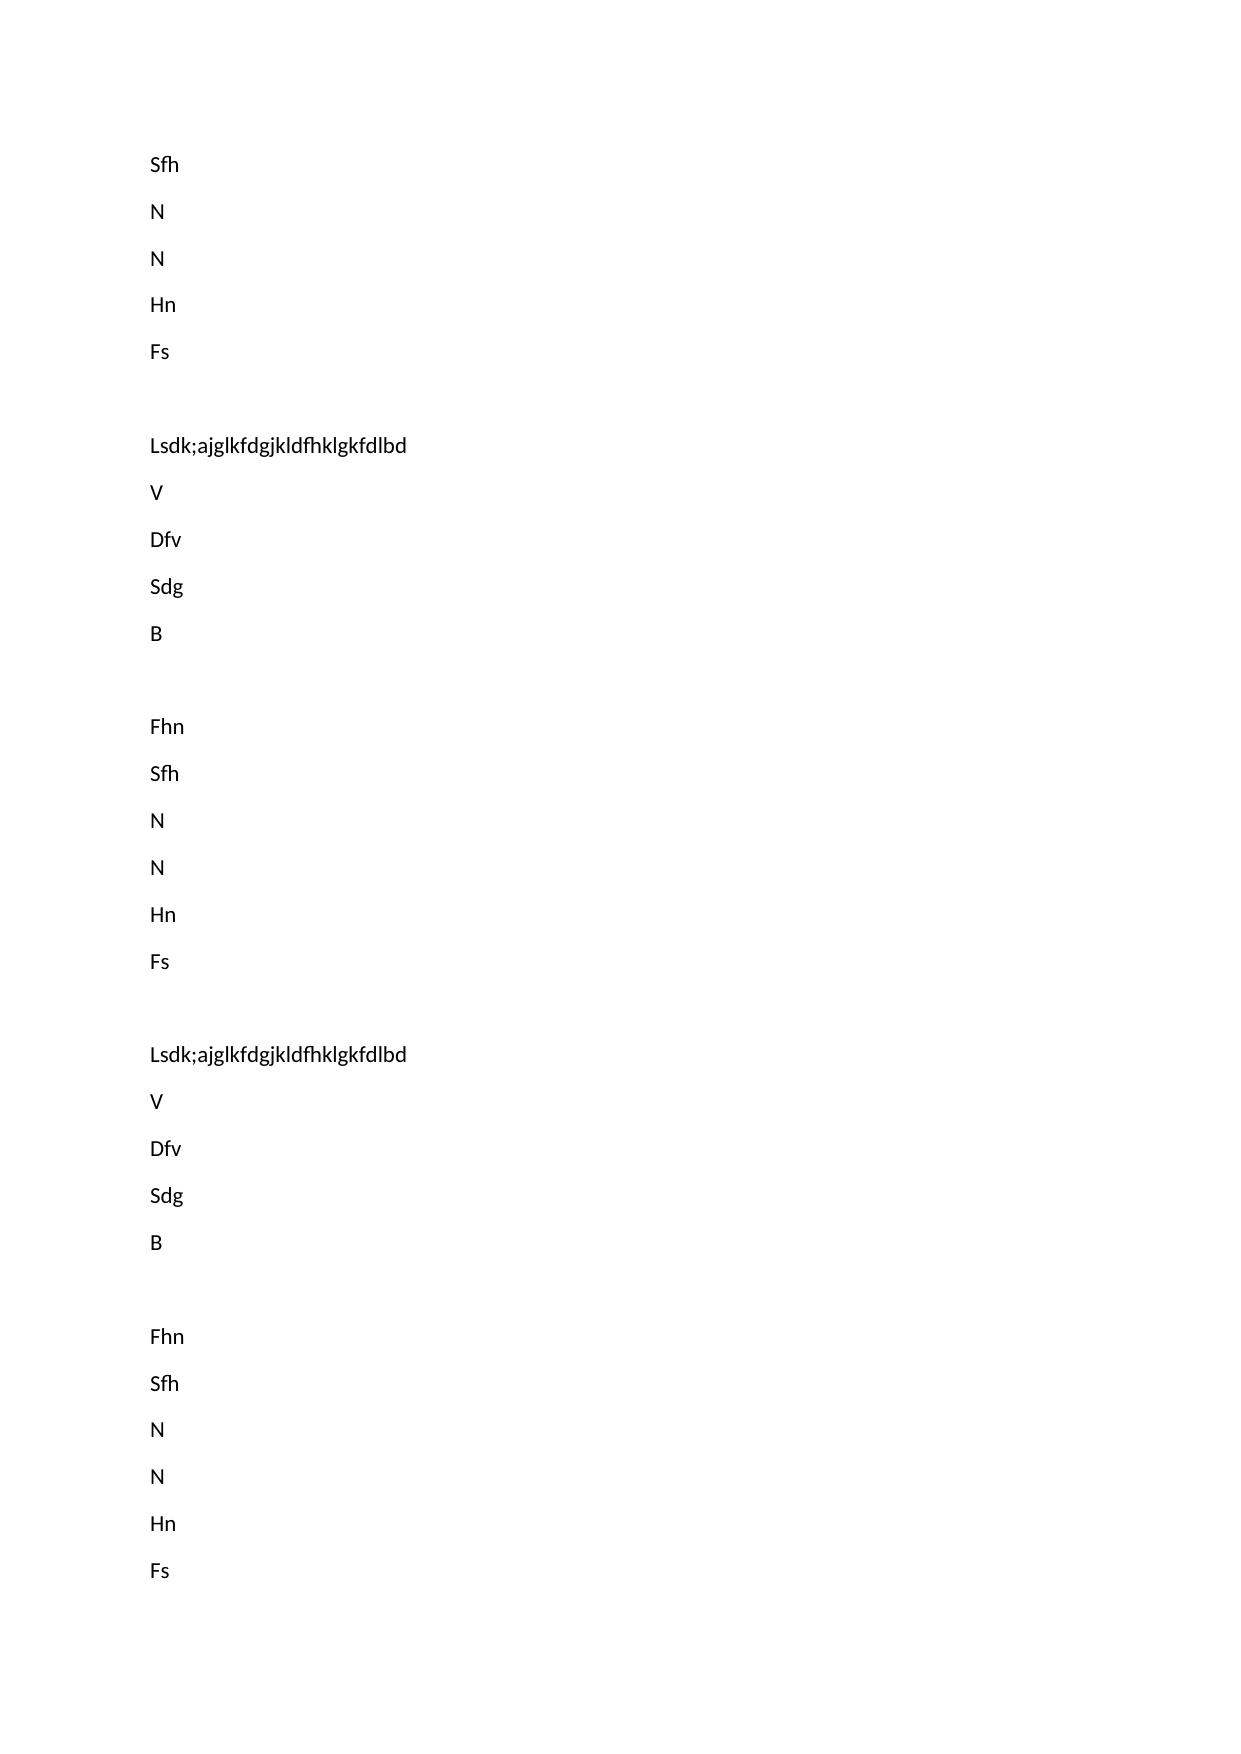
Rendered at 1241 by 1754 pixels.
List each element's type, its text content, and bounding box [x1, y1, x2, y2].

text N [150, 1462, 1090, 1491]
text V [150, 478, 1090, 506]
text Hn [150, 1509, 1090, 1537]
text N [150, 244, 1090, 272]
text Fhn [150, 712, 1090, 741]
text Fs [150, 337, 1090, 366]
text B [150, 619, 1090, 647]
text Sfh [150, 150, 1090, 178]
text Dfv [150, 1134, 1090, 1162]
text Fhn [150, 1322, 1090, 1350]
text N [150, 806, 1090, 834]
text N [150, 853, 1090, 881]
text B [150, 1228, 1090, 1256]
text Hn [150, 900, 1090, 928]
text Dfv [150, 525, 1090, 553]
text Lsdk;ajglkfdgjkldfhklgkfdlbd [150, 1041, 1090, 1069]
text N [150, 197, 1090, 225]
text Sdg [150, 572, 1090, 600]
text V [150, 1087, 1090, 1116]
text Fs [150, 1556, 1090, 1584]
text Sfh [150, 1369, 1090, 1397]
text Lsdk;ajglkfdgjkldfhklgkfdlbd [150, 431, 1090, 459]
text N [150, 1416, 1090, 1444]
text Sdg [150, 1181, 1090, 1209]
text Fs [150, 947, 1090, 975]
text Sfh [150, 759, 1090, 787]
text Hn [150, 291, 1090, 319]
